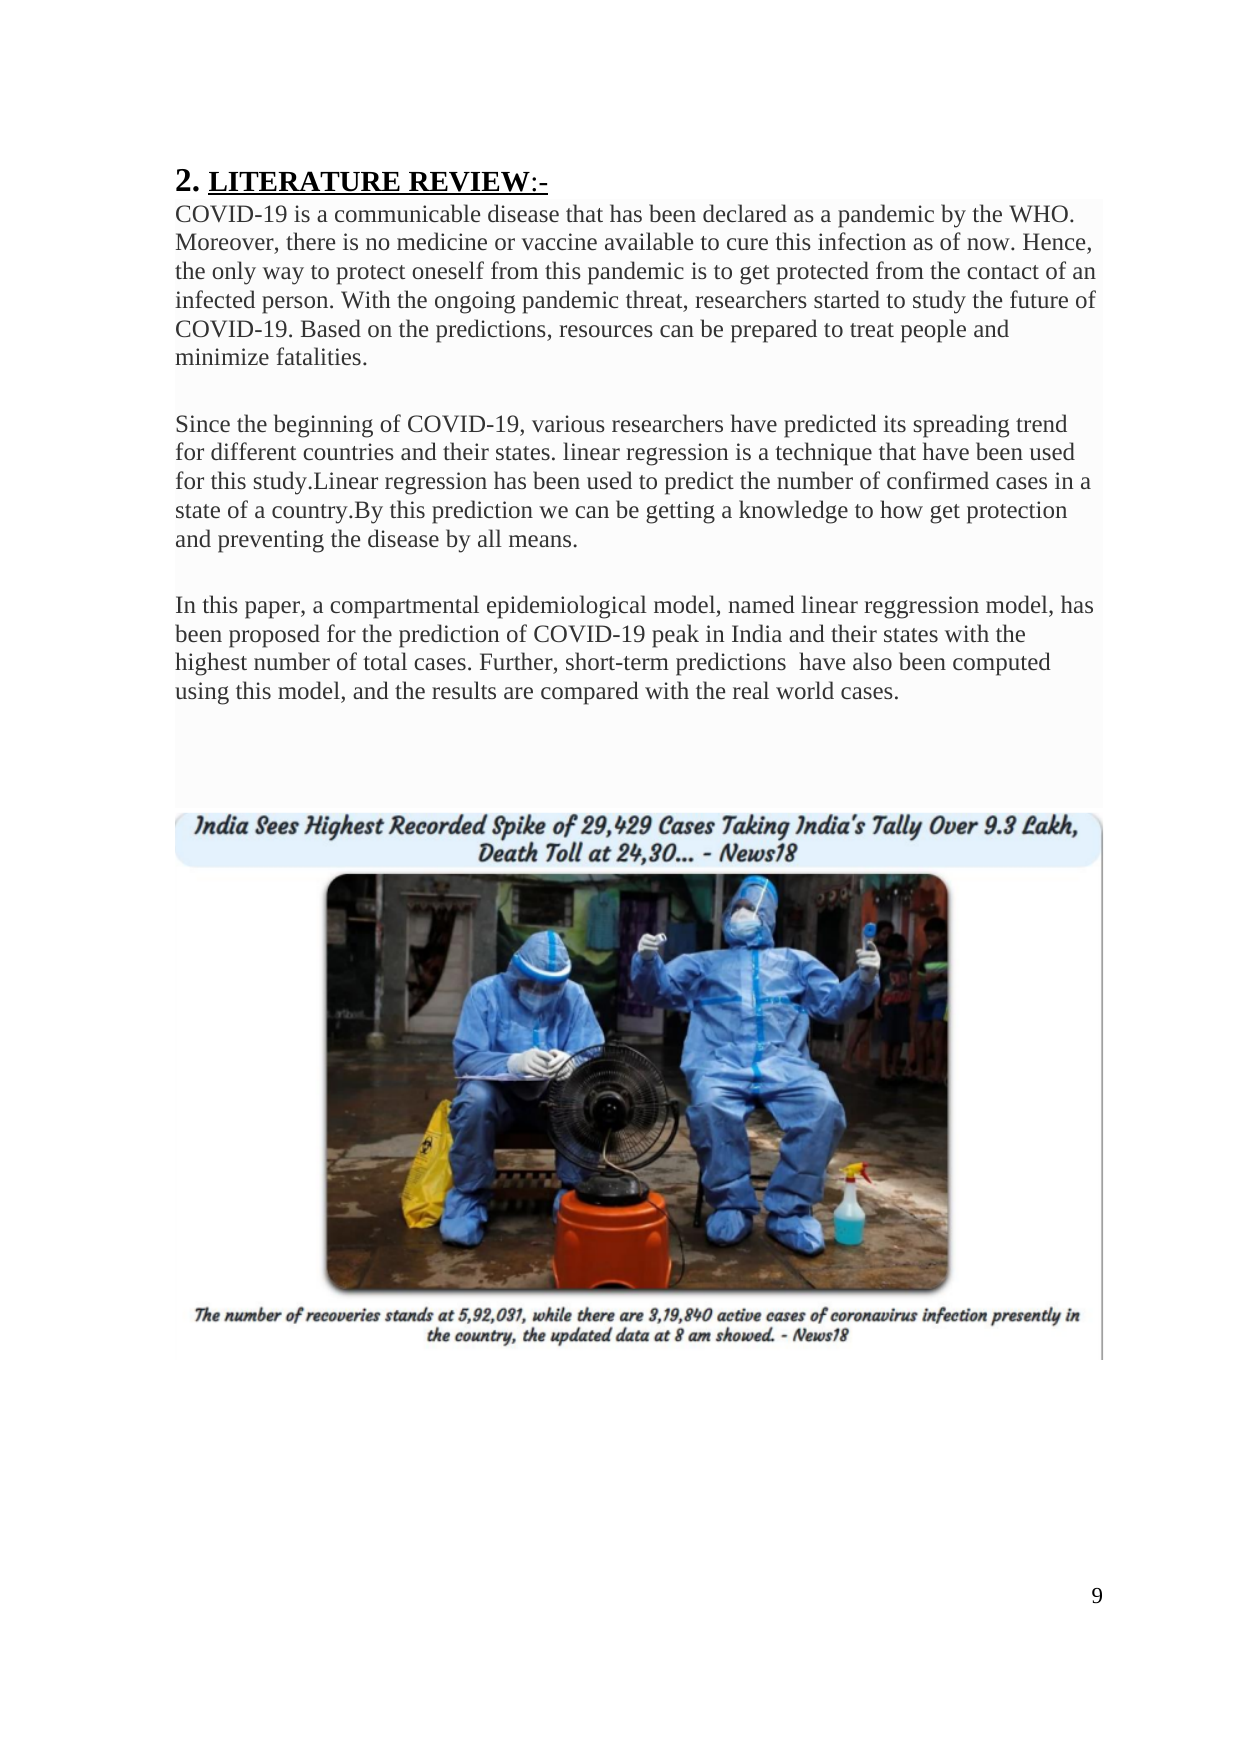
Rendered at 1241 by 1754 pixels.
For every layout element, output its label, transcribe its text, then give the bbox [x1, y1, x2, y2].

text In this paper, a compartmental epidemiological model, named linear reggression model, has been proposed for the prediction of COVID-19 peak in India and their states with the highest number of total cases. Further, short-term predictions have also been computed using this model, and the results are compared with the real world cases. [175, 590, 1103, 705]
text 2. LITERATURE REVIEW:- [175, 160, 1103, 199]
picture [175, 808, 1104, 1360]
text Since the beginning of COVID-19, various researchers have predicted its spreading trend for different countries and their states. linear regression is a technique that have been used for this study.Linear regression has been used to predict the number of confirmed cases in a state of a country.By this prediction we can be getting a knowledge to how get protection and preventing the disease by all means. [175, 409, 1103, 552]
text COVID-19 is a communicable disease that has been declared as a pandemic by the WHO. Moreover, there is no medicine or vaccine available to cure this infection as of now. Hence, the only way to protect oneself from this pandemic is to get protected from the contact of an infected person. With the ongoing pandemic threat, researchers started to study the future of COVID-19. Based on the predictions, resources can be prepared to treat people and minimize fatalities. [175, 199, 1103, 371]
